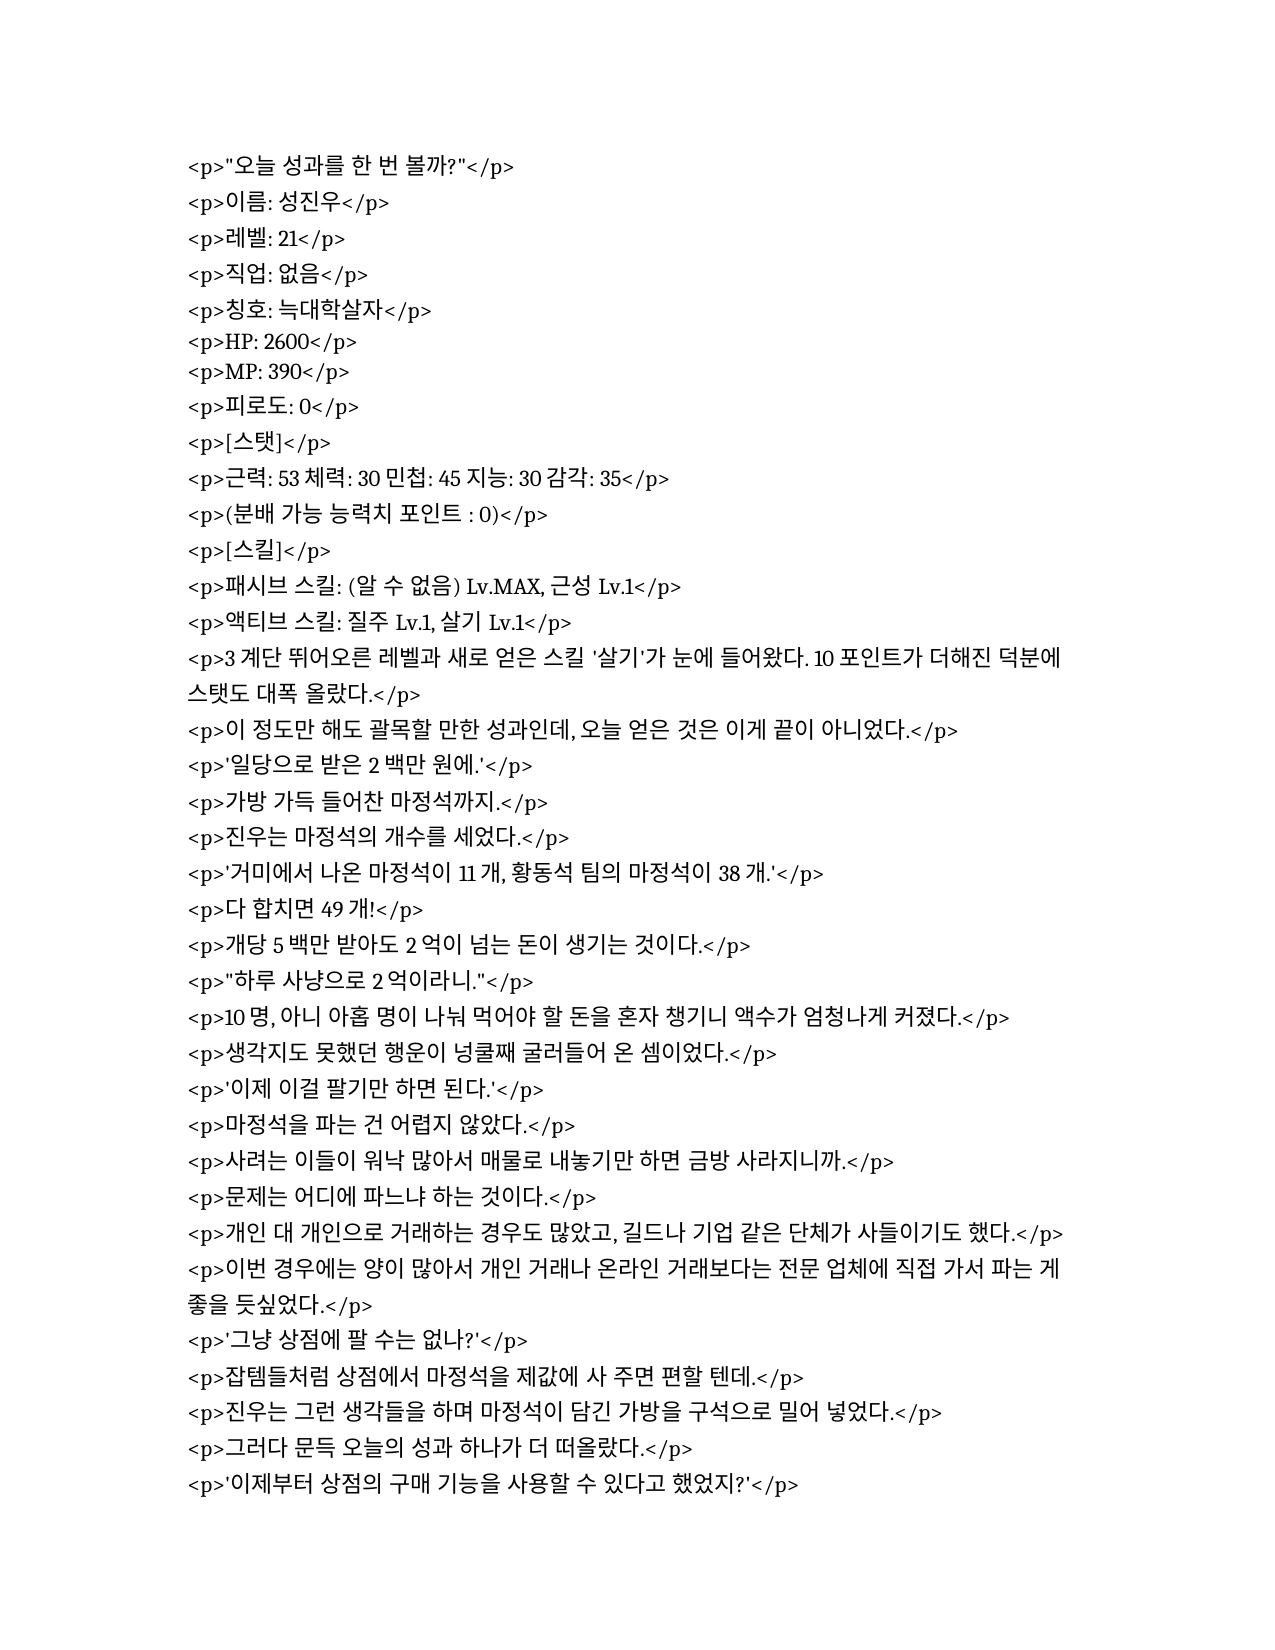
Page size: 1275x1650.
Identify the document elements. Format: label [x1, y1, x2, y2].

text [187, 150, 1087, 1499]
